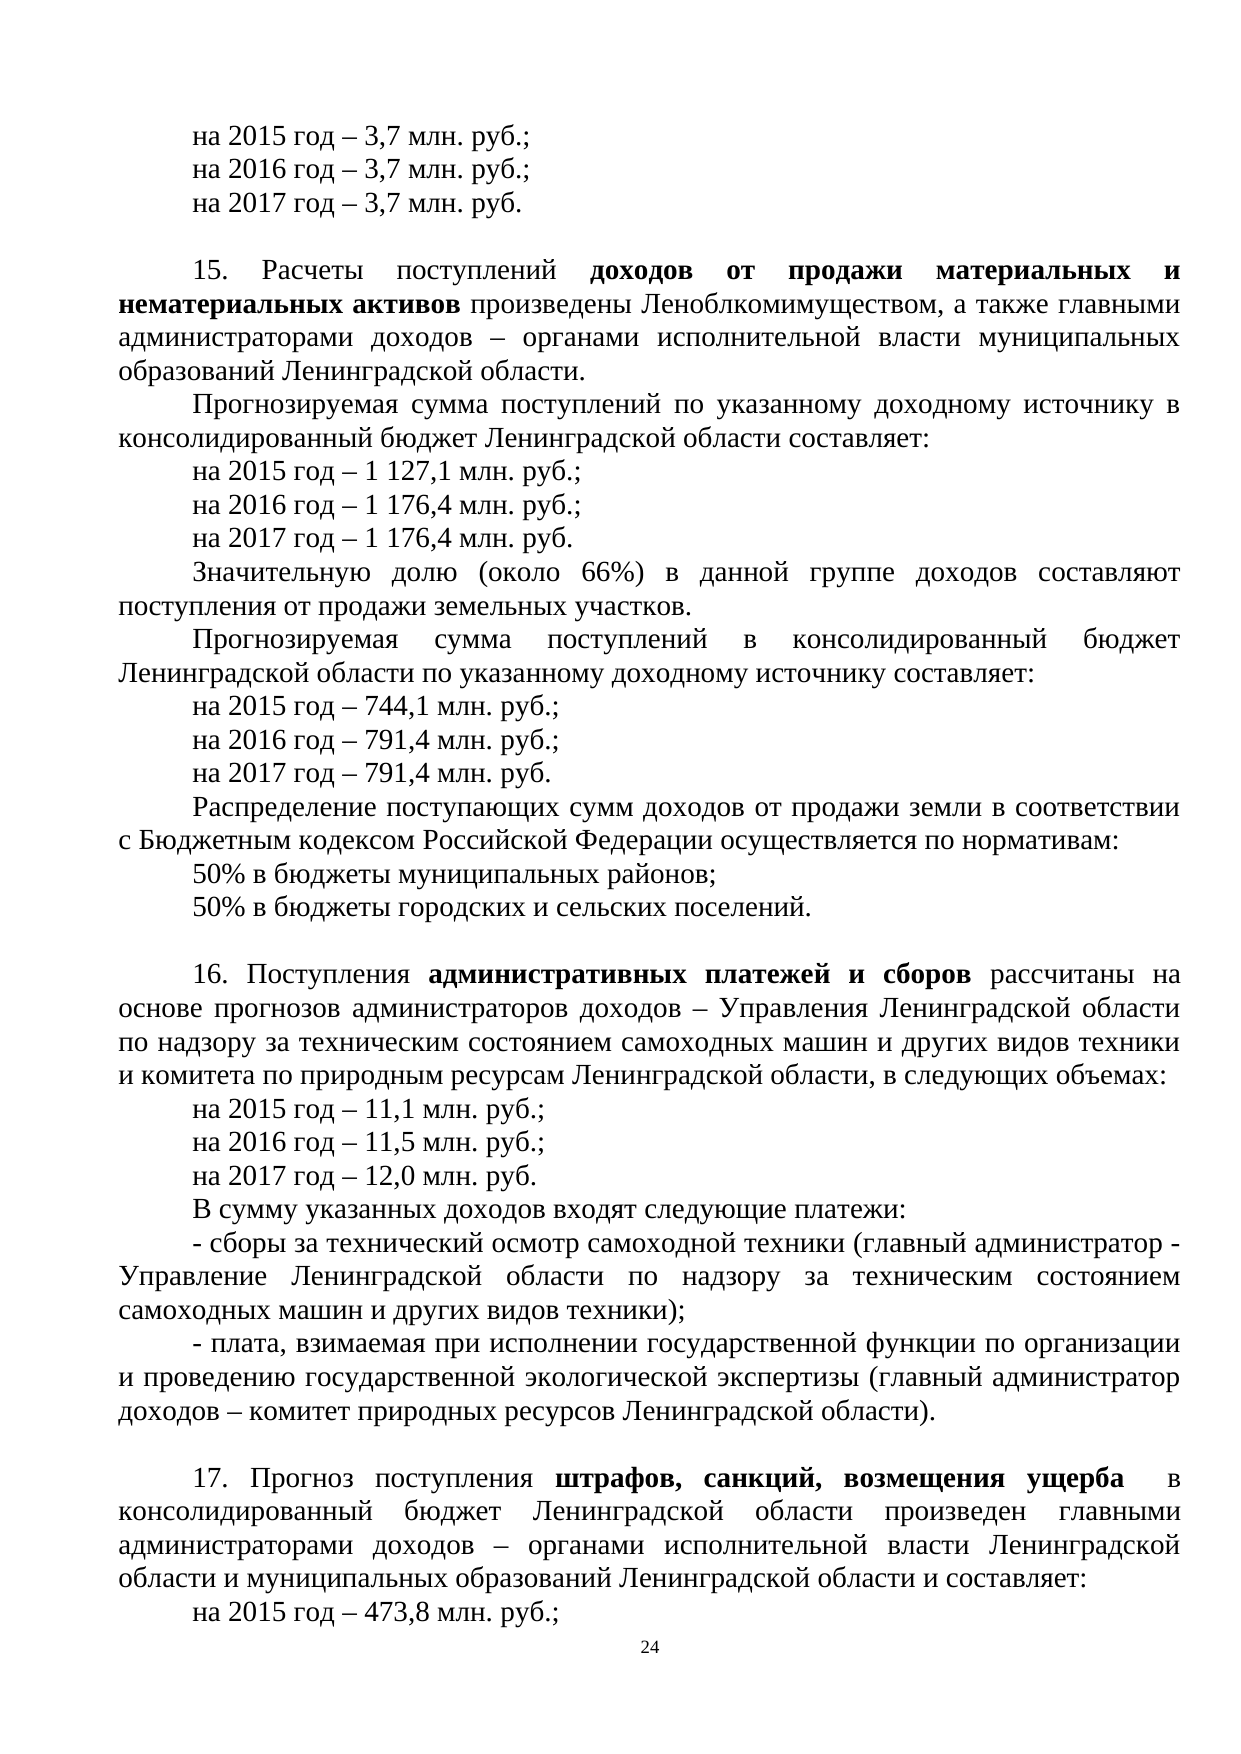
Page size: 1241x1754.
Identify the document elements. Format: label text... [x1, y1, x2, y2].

text на 2016 год – 3,7 млн. руб.; [118, 152, 1181, 185]
text Прогнозируемая сумма поступлений в консолидированный бюджет Ленинградской области по указанному доходному источнику составляет: [118, 621, 1181, 688]
text 16. Поступления административных платежей и сборов рассчитаны на основе прогнозов администраторов доходов – Управления Ленинградской области по надзору за техническим состоянием самоходных машин и других видов техники и комитета по природным ресурсам Ленинградской области, в следующих объемах: [118, 957, 1181, 1091]
text на 2017 год – 1 176,4 млн. руб. [118, 521, 1181, 554]
text на 2016 год – 1 176,4 млн. руб.; [118, 487, 1181, 521]
text Значительную долю (около 66%) в данной группе доходов составляют поступления от продажи земельных участков. [118, 554, 1181, 621]
text на 2015 год – 473,8 млн. руб.; [118, 1594, 1181, 1627]
text Прогнозируемая сумма поступлений по указанному доходному источнику в консолидированный бюджет Ленинградской области составляет: [118, 386, 1181, 453]
text В сумму указанных доходов входят следующие платежи: [118, 1191, 1181, 1225]
text - плата, взимаемая при исполнении государственной функции по организации и проведению государственной экологической экспертизы (главный администратор доходов – комитет природных ресурсов Ленинградской области). [118, 1326, 1181, 1426]
text на 2016 год – 11,5 млн. руб.; [118, 1124, 1181, 1158]
text на 2017 год – 3,7 млн. руб. [118, 185, 1181, 219]
text на 2017 год – 12,0 млн. руб. [118, 1158, 1181, 1191]
text на 2015 год – 3,7 млн. руб.; [118, 118, 1181, 152]
text на 2015 год – 1 127,1 млн. руб.; [118, 453, 1181, 487]
text 17. Прогноз поступления штрафов, санкций, возмещения ущерба в консолидированный бюджет Ленинградской области произведен главными администраторами доходов – органами исполнительной власти Ленинградской области и муниципальных образований Ленинградской области и составляет: [118, 1460, 1181, 1594]
text 15. Расчеты поступлений доходов от продажи материальных и нематериальных активов произведены Леноблкомимуществом, а также главными администраторами доходов – органами исполнительной власти муниципальных образований Ленинградской области. [118, 252, 1181, 386]
text на 2015 год – 11,1 млн. руб.; [118, 1091, 1181, 1124]
text на 2016 год – 791,4 млн. руб.; [118, 722, 1181, 755]
text 50% в бюджеты муниципальных районов; [118, 856, 1181, 889]
text на 2015 год – 744,1 млн. руб.; [118, 688, 1181, 722]
text - сборы за технический осмотр самоходной техники (главный администратор - Управление Ленинградской области по надзору за техническим состоянием самоходных машин и других видов техники); [118, 1225, 1181, 1326]
text 50% в бюджеты городских и сельских поселений. [118, 889, 1181, 923]
text Распределение поступающих сумм доходов от продажи земли в соответствии с Бюджетным кодексом Российской Федерации осуществляется по нормативам: [118, 789, 1181, 856]
text на 2017 год – 791,4 млн. руб. [118, 755, 1181, 789]
